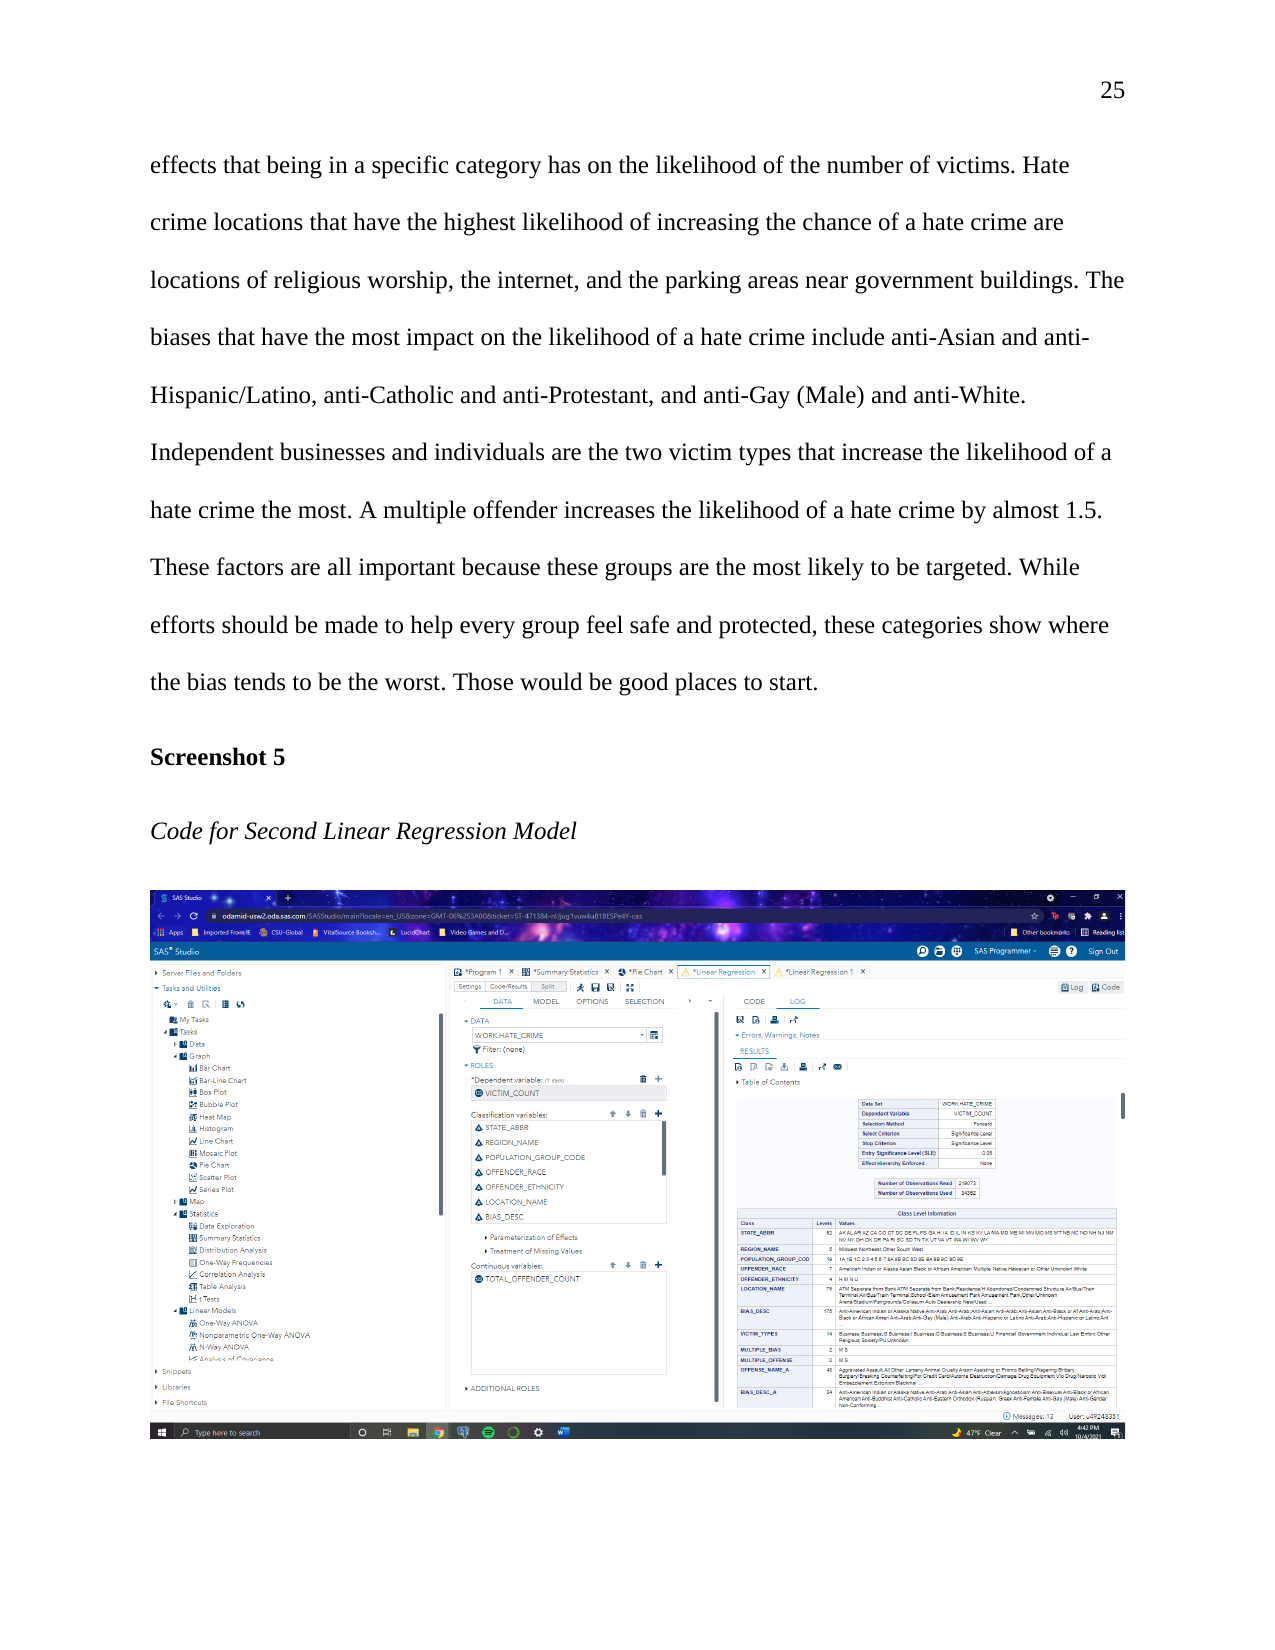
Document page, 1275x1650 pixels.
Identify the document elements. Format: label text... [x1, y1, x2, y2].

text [150, 150, 1125, 696]
text Code for Second Linear Regression Model [150, 816, 1125, 844]
picture [150, 890, 1125, 1439]
text Screenshot 5 [150, 742, 1125, 770]
